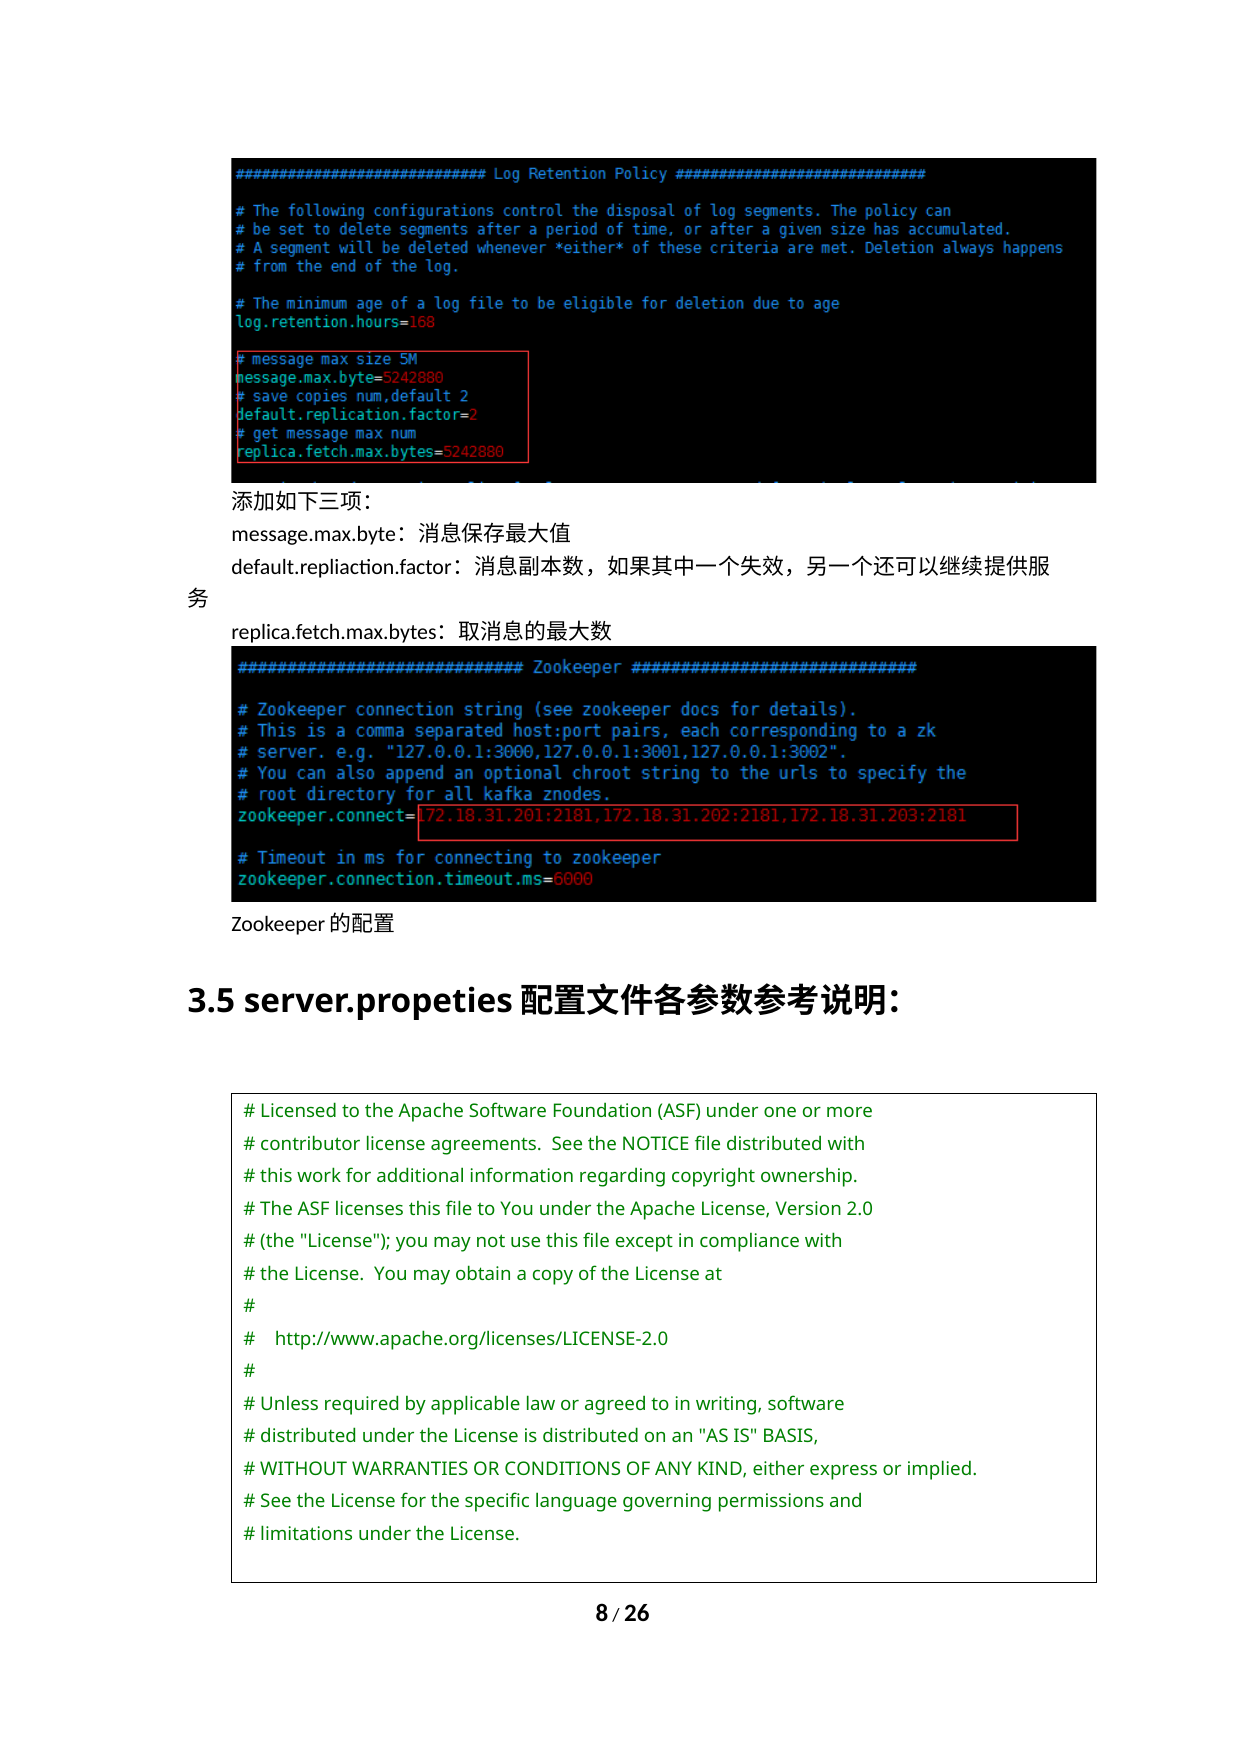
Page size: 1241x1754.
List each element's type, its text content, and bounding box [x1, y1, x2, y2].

text default.repliaction.factor：消息副本数，如果其中一个失效，另一个还可以继续提供服务 [187, 548, 1053, 613]
picture [231, 646, 1097, 902]
text 添加如下三项： [187, 483, 1053, 516]
text replica.fetch.max.bytes：取消息的最大数 [187, 613, 1053, 646]
text message.max.byte：消息保存最大值 [187, 516, 1053, 548]
subtitle 3.5 server.propeties配置文件各参数参考说明： [187, 966, 1053, 1031]
text Zookeeper的配置 [187, 906, 1053, 938]
picture [231, 158, 1097, 483]
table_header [232, 1094, 1096, 1582]
